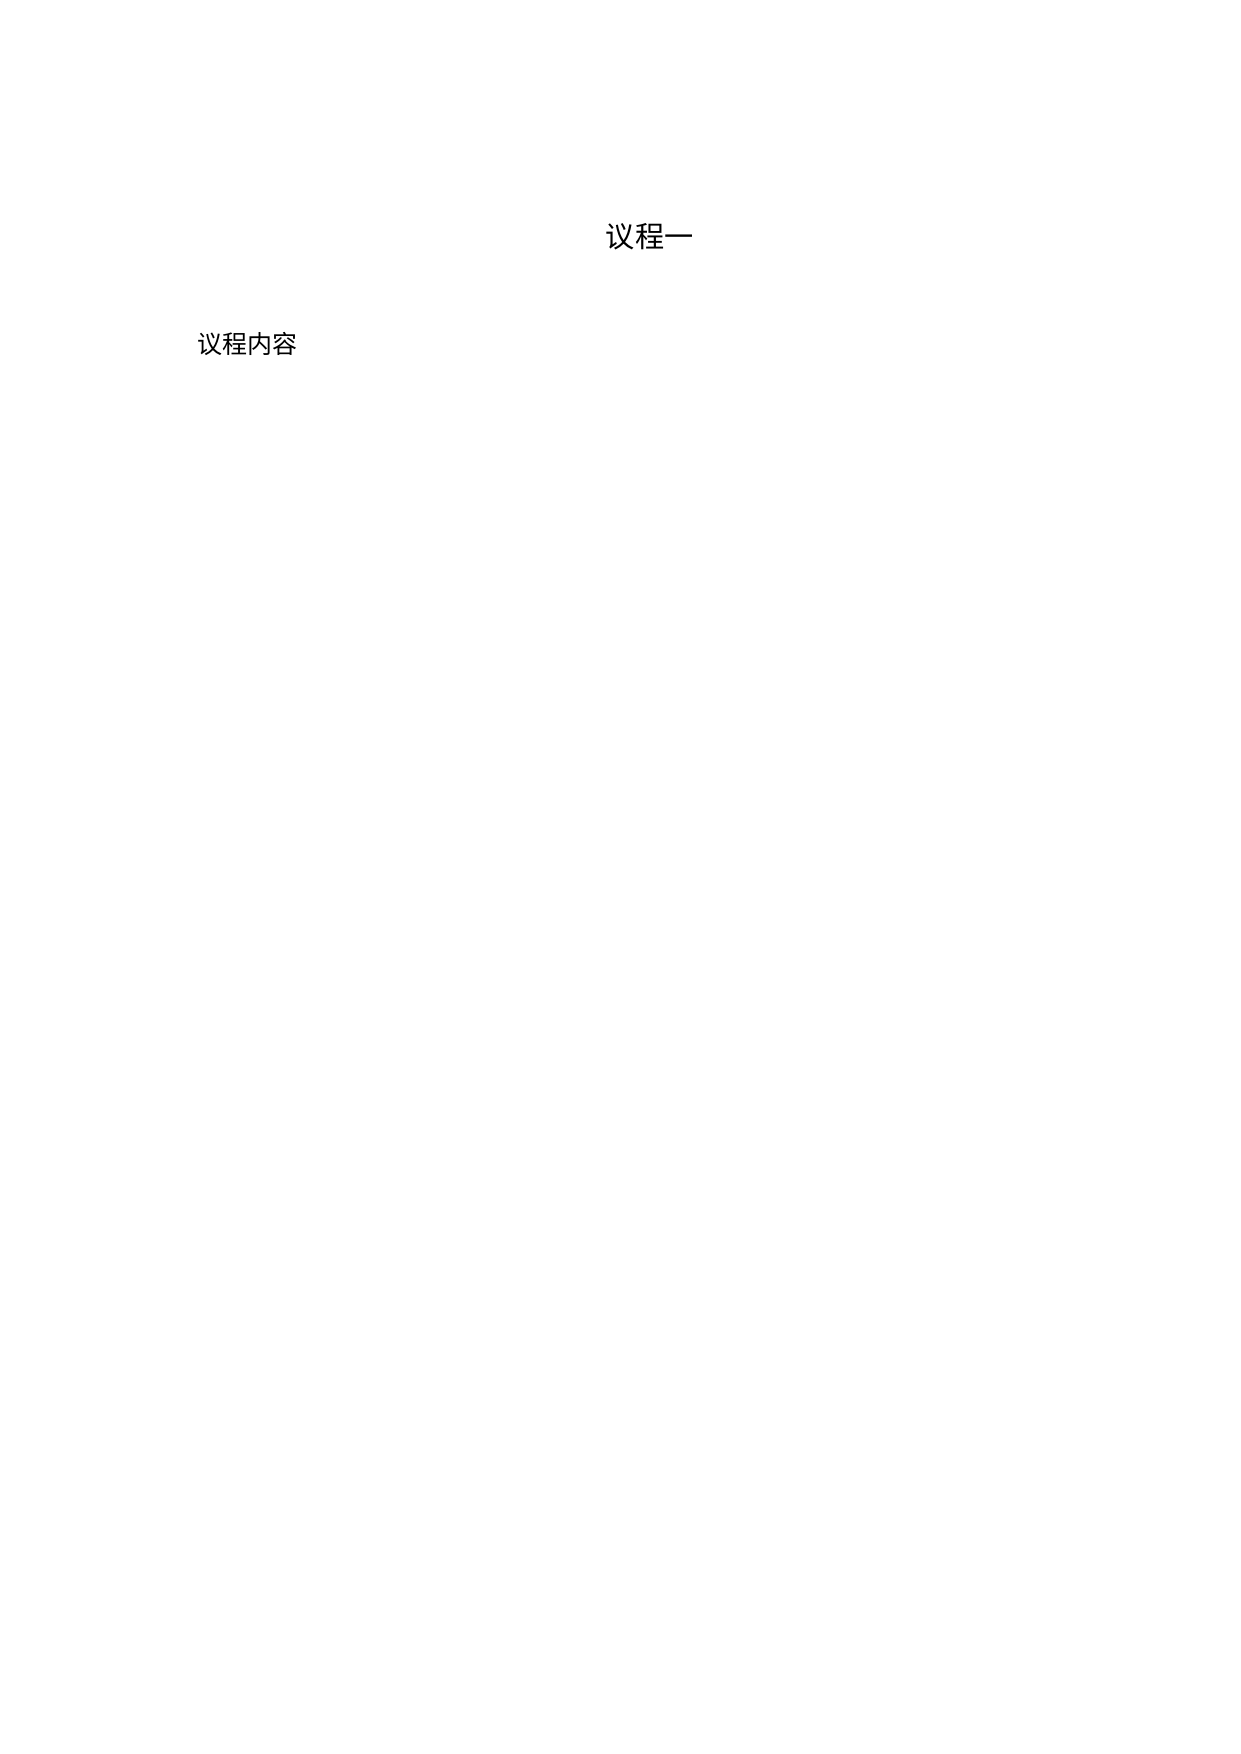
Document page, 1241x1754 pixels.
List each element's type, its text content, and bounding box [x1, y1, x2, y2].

subtitle 议程一 [148, 202, 1092, 267]
text 议程内容 [148, 310, 1092, 375]
